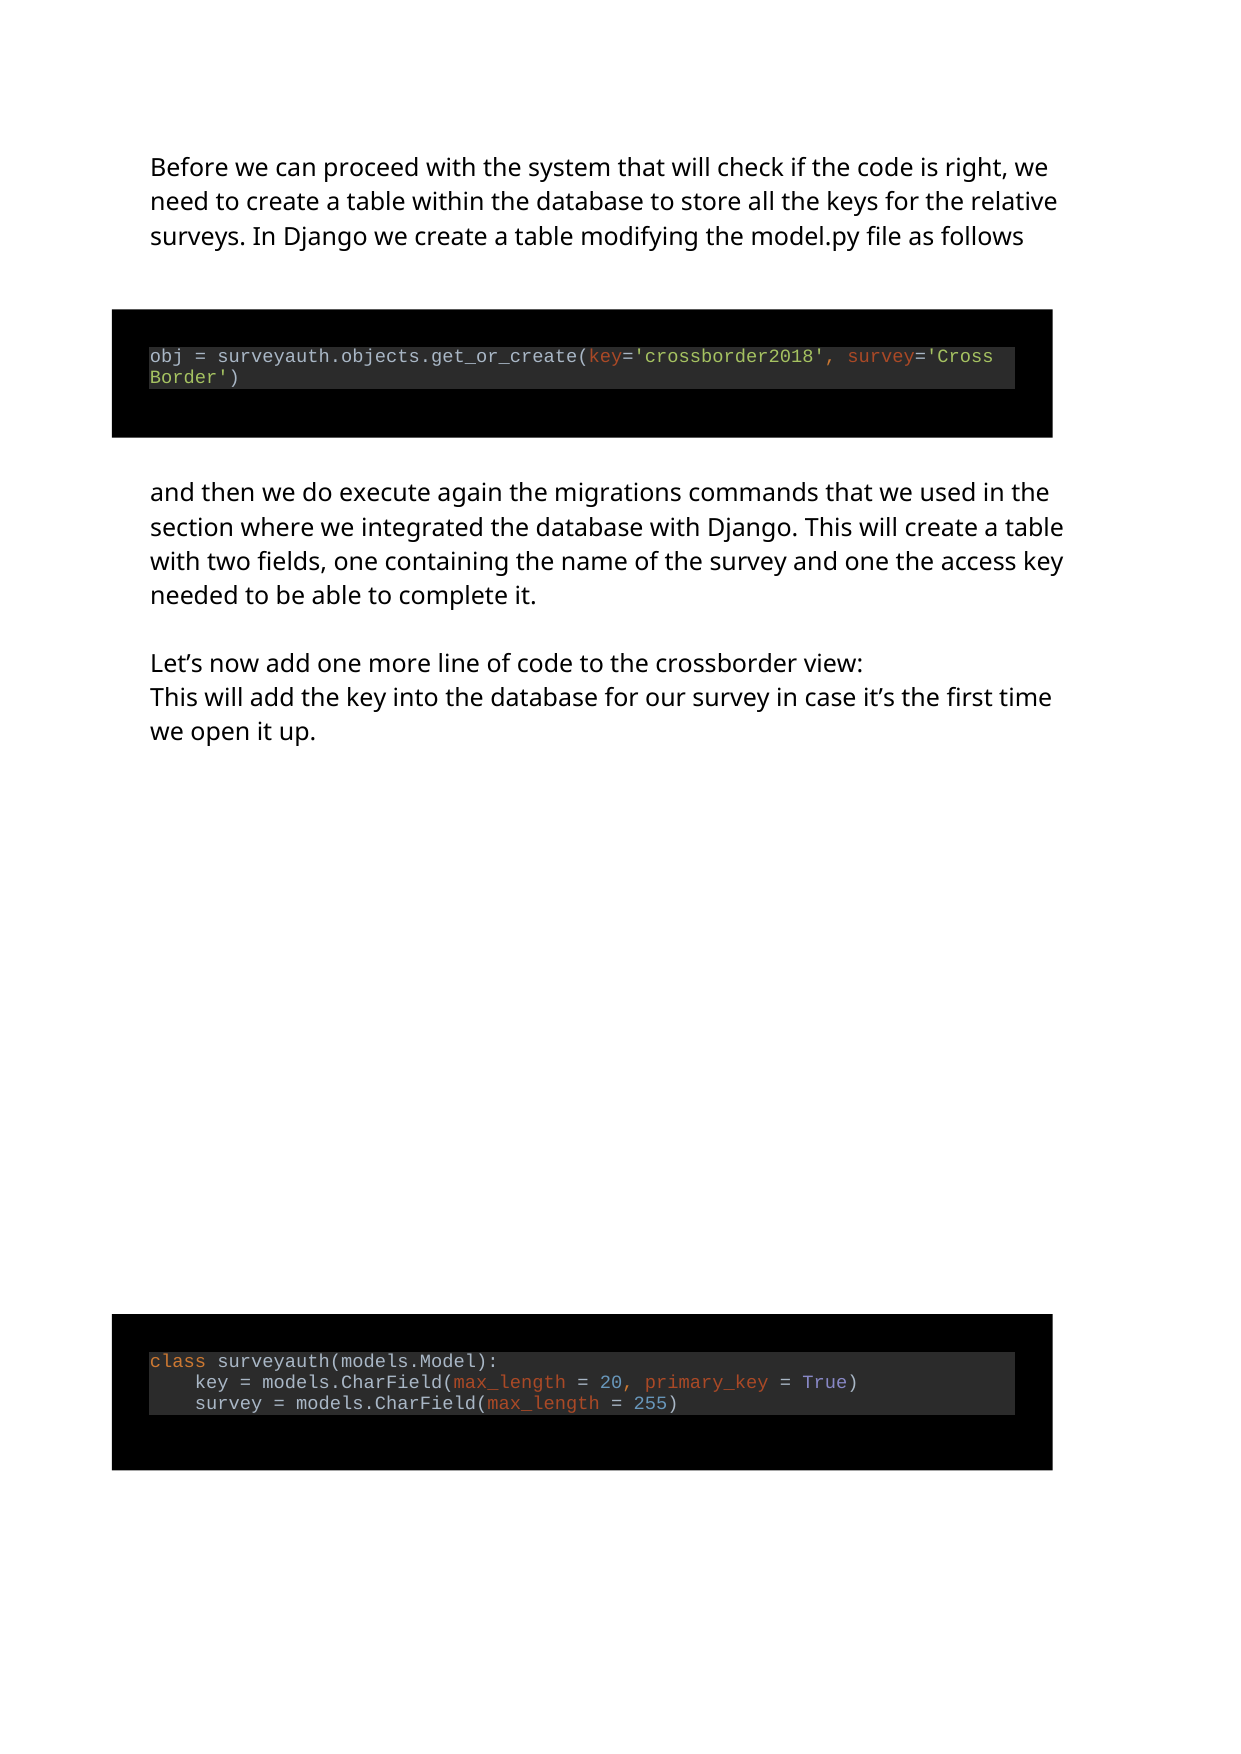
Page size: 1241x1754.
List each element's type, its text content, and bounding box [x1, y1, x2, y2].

text Before we can proceed with the system that will check if the code is right, we need to create a table within the database to store all the keys for the relative surveys. In Django we create a table modifying the model.py file as follows [150, 150, 1090, 252]
text and then we do execute again the migrations commands that we used in the section where we integrated the database with Django. This will create a table with two fields, one containing the name of the survey and one the access key needed to be able to complete it. [150, 252, 1090, 611]
text This will add the key into the database for our survey in case it’s the first time we open it up. [150, 679, 1090, 748]
text Let’s now add one more line of code to the crossborder view: [150, 645, 1090, 679]
